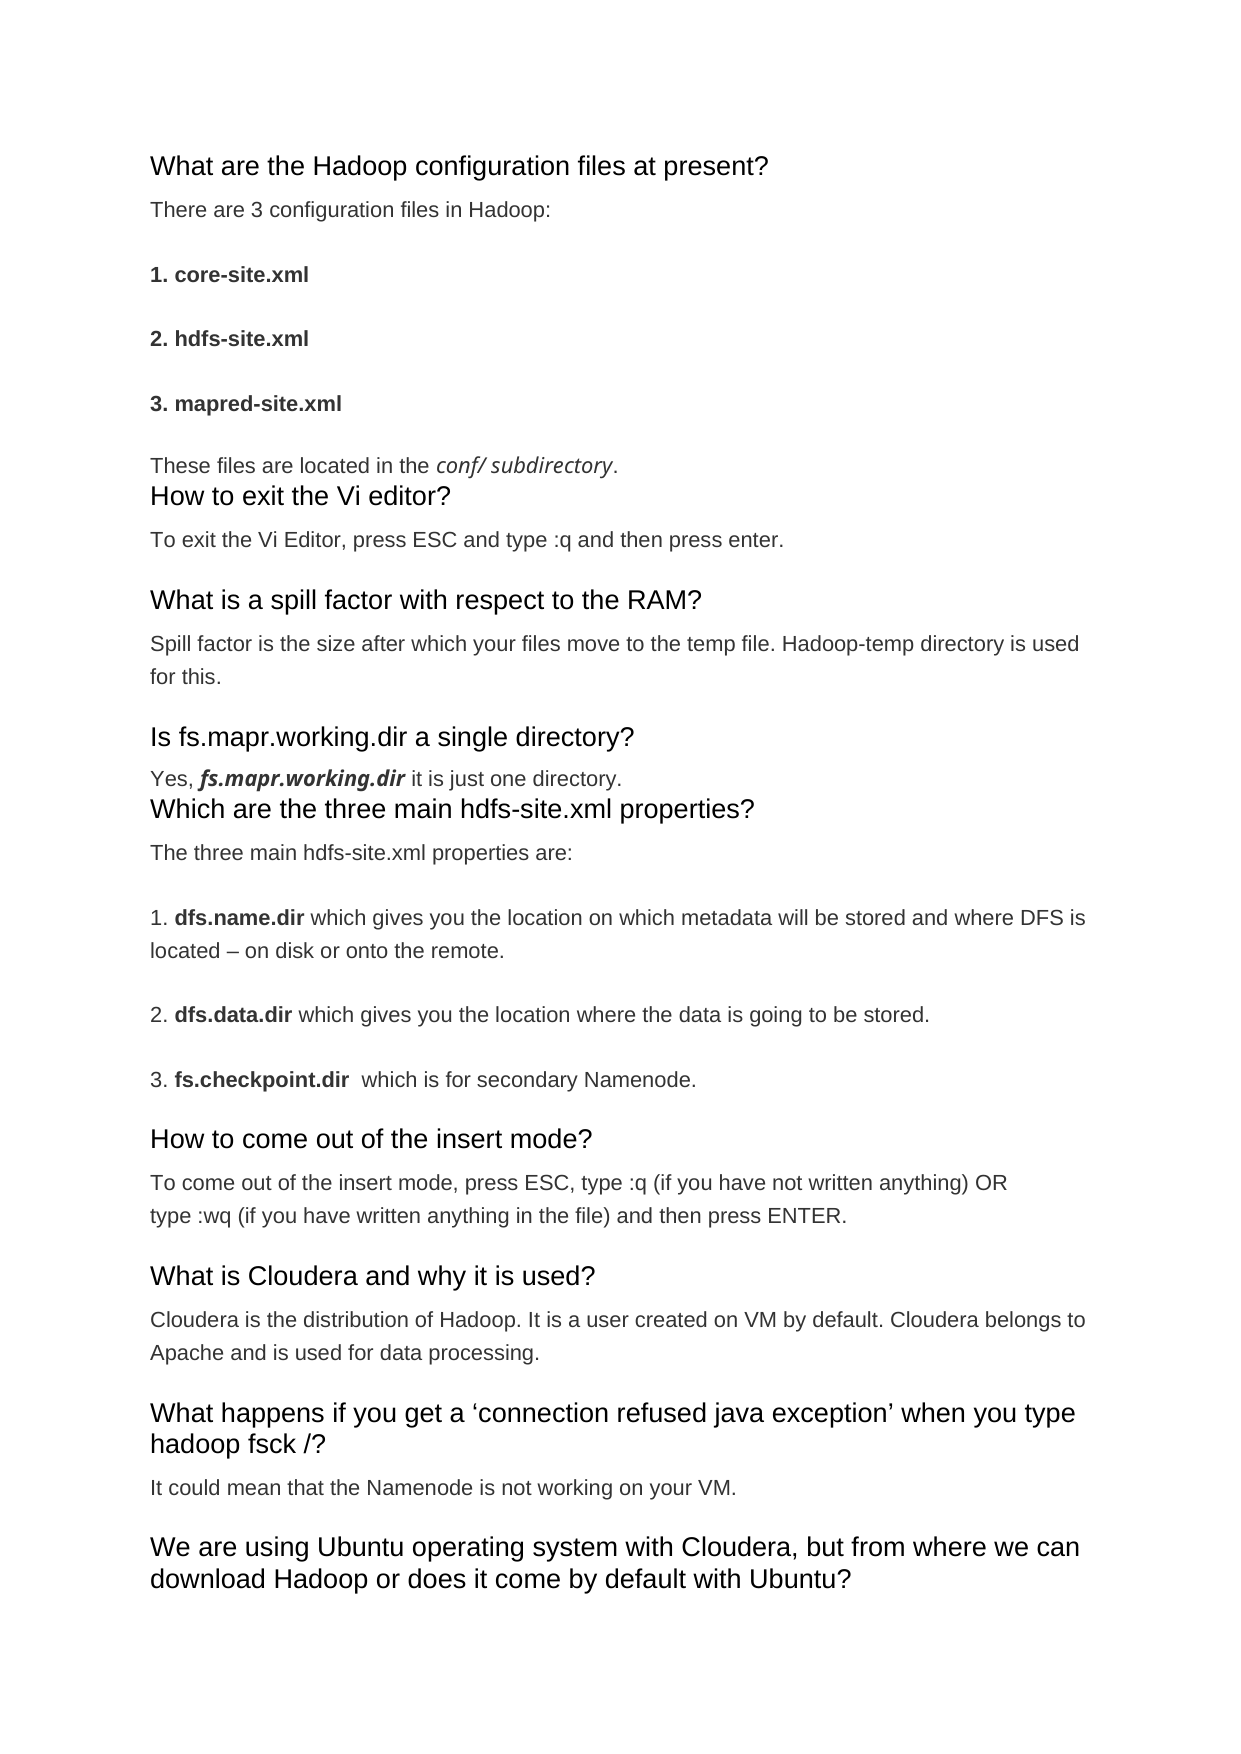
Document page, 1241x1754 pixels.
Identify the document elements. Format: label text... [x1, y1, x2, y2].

text 2. dfs.data.dir which gives you the location where the data is going to be stored. [150, 994, 1090, 1027]
text What is Cloudera and why it is used? [150, 1260, 1090, 1291]
text Spill factor is the size after which your files move to the temp file. Hadoop-temp directory is used for this. [150, 623, 1090, 689]
text The three main hdfs-site.xml properties are: [150, 832, 1090, 865]
text What is a spill factor with respect to the RAM? [150, 584, 1090, 615]
text How to exit the Vi editor? [150, 480, 1090, 511]
text 3. fs.checkpoint.dir which is for secondary Namenode. [150, 1058, 1090, 1092]
text To exit the Vi Editor, press ESC and type :q and then press enter. [150, 519, 1090, 552]
text 2. hdfs-site.xml [150, 318, 1090, 351]
text How to come out of the insert mode? [150, 1123, 1090, 1154]
text Which are the three main hdfs-site.xml properties? [150, 793, 1090, 824]
text 3. mapred-site.xml [150, 382, 1090, 416]
text To come out of the insert mode, press ESC, type :q (if you have not written anything) OR type :wq (if you have written anything in the file) and then press ENTER. [150, 1162, 1090, 1228]
text There are 3 configuration files in Hadoop: [150, 189, 1090, 222]
text What happens if you get a ‘connection refused java exception’ when you type hadoop fsck /? [150, 1397, 1090, 1459]
text These files are located in the conf/ subdirectory. [150, 447, 1090, 480]
text Yes, fs.mapr.working.dir it is just one directory. [150, 759, 1090, 793]
text 1. core-site.xml [150, 253, 1090, 287]
text What are the Hadoop configuration files at present? [150, 150, 1090, 181]
text Cloudera is the distribution of Hadoop. It is a user created on VM by default. Cloudera belongs to Apache and is used for data processing. [150, 1299, 1090, 1365]
text We are using Ubuntu operating system with Cloudera, but from where we can download Hadoop or does it come by default with Ubuntu? [150, 1531, 1090, 1594]
text Is fs.mapr.working.dir a single directory? [150, 721, 1090, 752]
text It could mean that the Namenode is not working on your VM. [150, 1467, 1090, 1500]
text 1. dfs.name.dir which gives you the location on which metadata will be stored and where DFS is located – on disk or onto the remote. [150, 896, 1090, 963]
